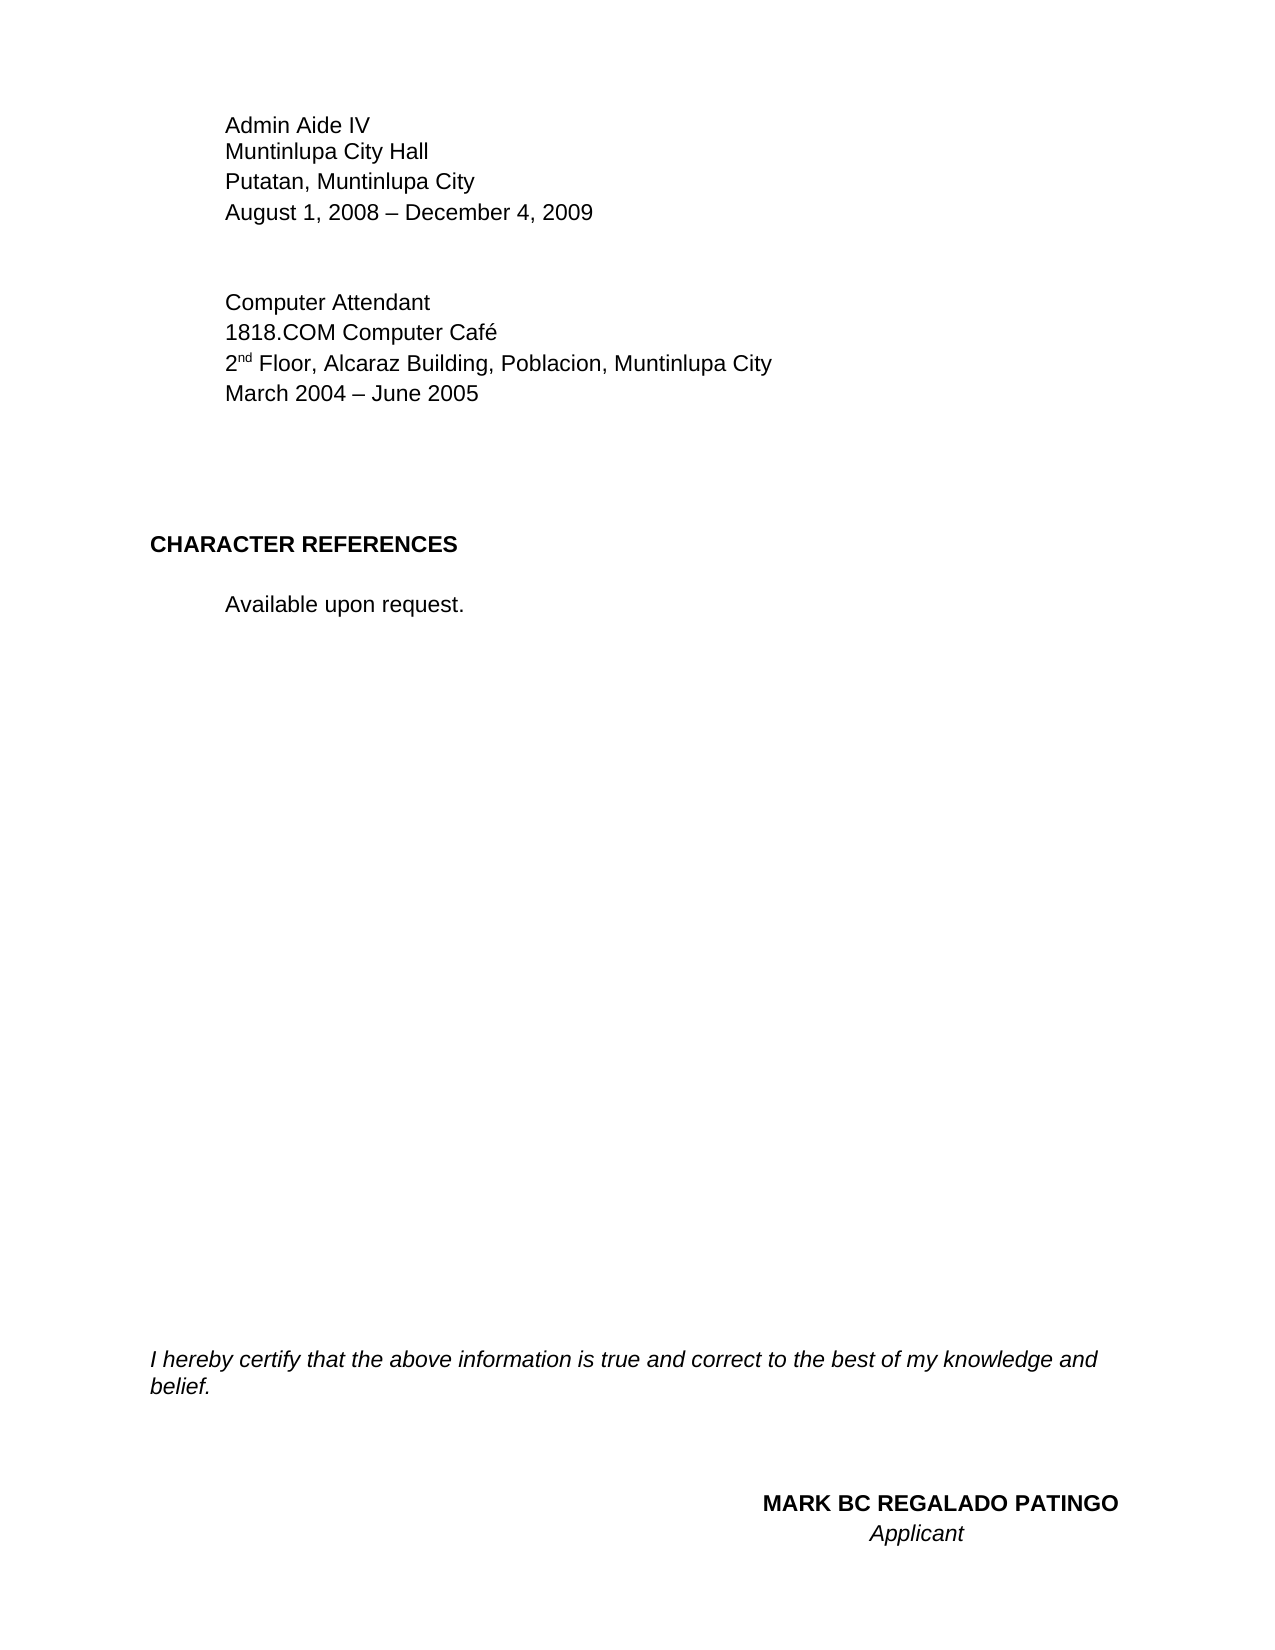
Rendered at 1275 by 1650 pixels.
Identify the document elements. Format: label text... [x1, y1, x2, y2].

text March 2004 – June 2005 [150, 380, 1125, 406]
text Computer Attendant [150, 289, 1125, 316]
text I hereby certify that the above information is true and correct to the best of my knowledge and belief. [150, 1346, 1125, 1399]
text 1818.COM Computer Café [150, 319, 1125, 346]
text MARK BC REGALADO PATINGO [150, 1490, 1125, 1516]
text August 1, 2008 – December 4, 2009 [150, 198, 1125, 225]
text Muntinlupa City Hall [150, 138, 1125, 164]
text CHARACTER REFERENCES [150, 531, 1125, 557]
text Admin Aide IV [150, 112, 1125, 138]
text Putatan, Muntinlupa City [150, 168, 1125, 195]
text Applicant [150, 1520, 1125, 1546]
text 2nd Floor, Alcaraz Building, Poblacion, Muntinlupa City [150, 349, 1125, 376]
text Available upon request. [150, 591, 1125, 618]
